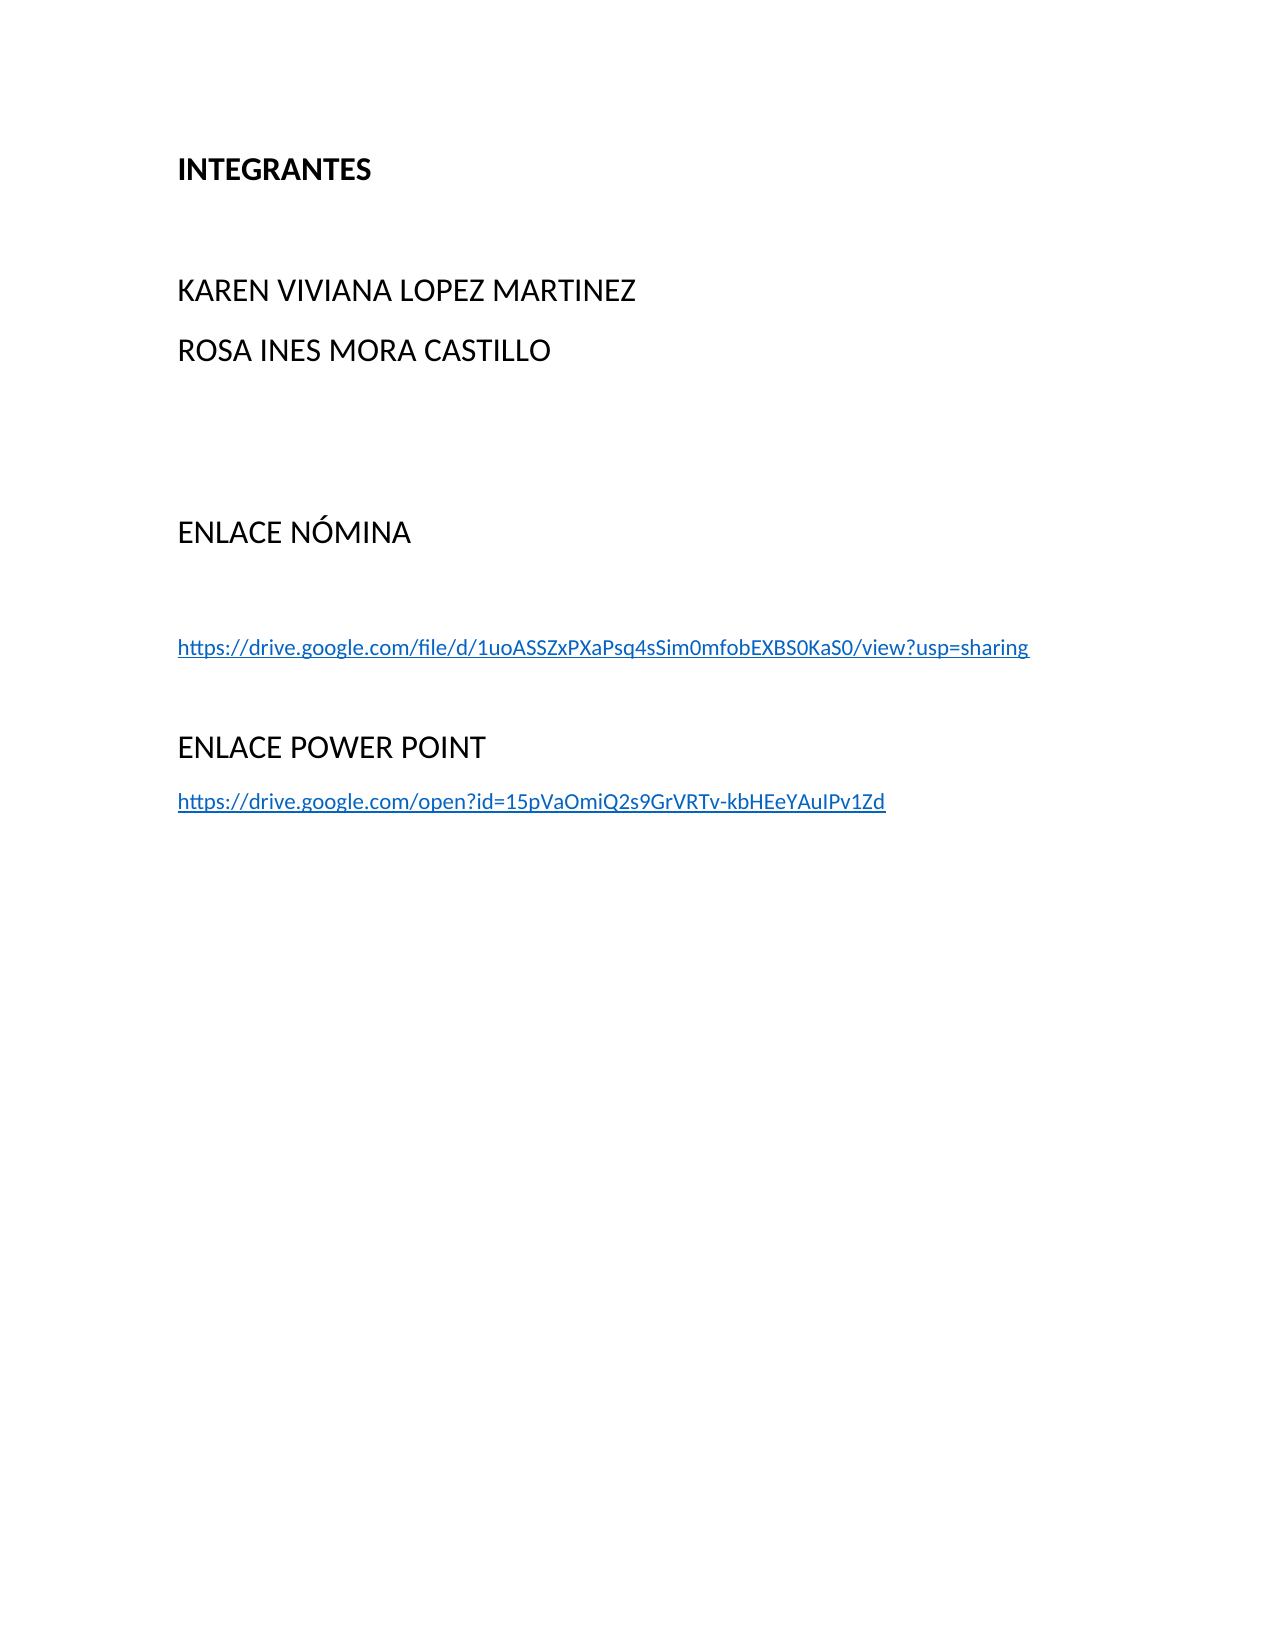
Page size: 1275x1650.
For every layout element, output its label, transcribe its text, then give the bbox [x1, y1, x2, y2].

text https://drive.google.com/file/d/1uoASSZxPXaPsq4sSim0mfobEXBS0KaS0/view?usp=sharing [177, 633, 1098, 661]
text ENLACE POWER POINT [177, 726, 1098, 767]
text ENLACE NÓMINA [177, 511, 1098, 552]
text https://drive.google.com/open?id=15pVaOmiQ2s9GrVRTv-kbHEeYAuIPv1Zd [177, 787, 1098, 815]
text KAREN VIVIANA LOPEZ MARTINEZ [177, 269, 1098, 309]
text ROSA INES MORA CASTILLO [177, 329, 1098, 370]
text INTEGRANTES [177, 148, 1098, 188]
